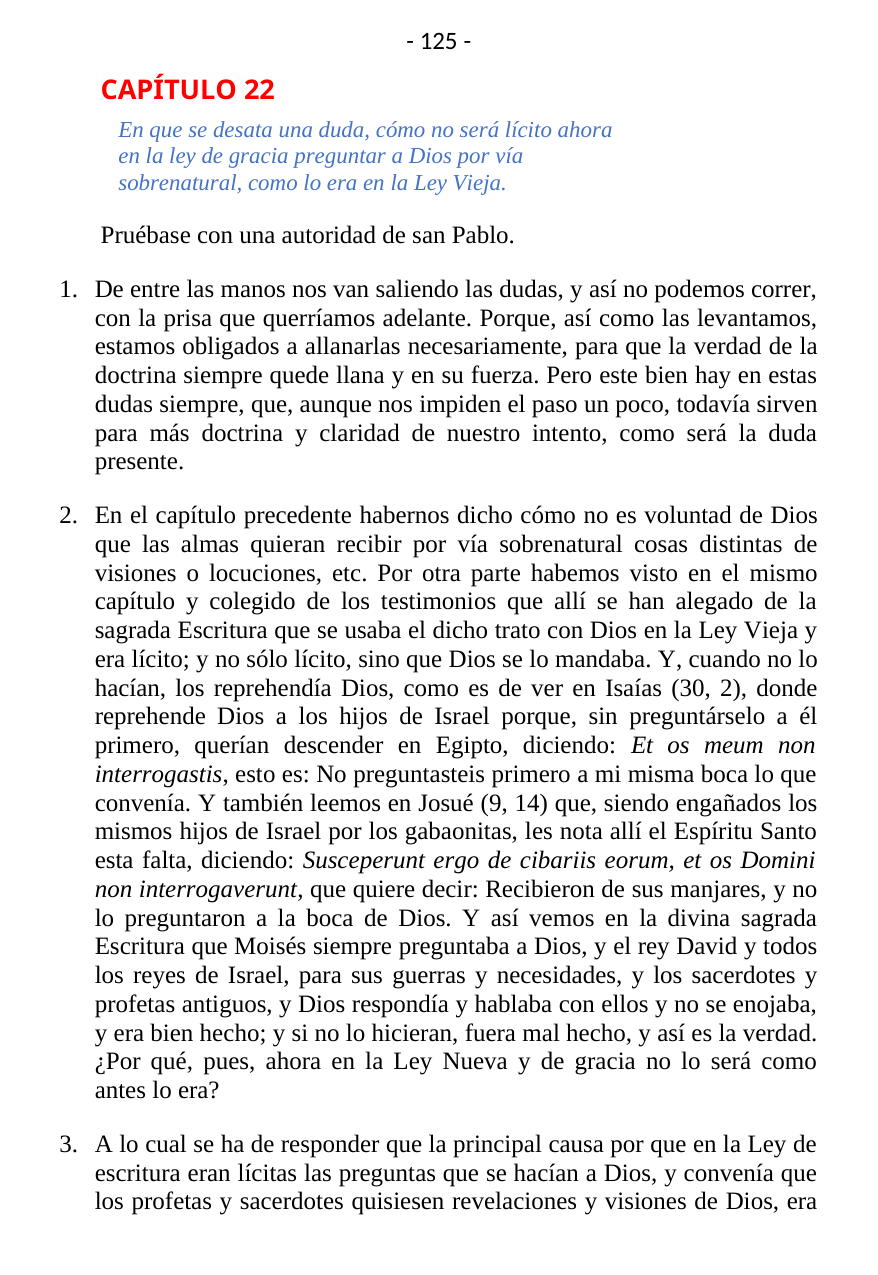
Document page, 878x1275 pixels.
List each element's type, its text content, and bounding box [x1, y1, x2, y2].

text 2. En el capítulo precedente habernos dicho cómo no es voluntad de Dios que las almas quieran recibir por vía sobrenatural cosas distintas de visiones o locuciones, etc. Por otra parte habemos visto en el mismo capítulo y colegido de los testimonios que allí se han alegado de la sagrada Escritura que se usaba el dicho trato con Dios en la Ley Vieja y era lícito; y no sólo lícito, sino que Dios se lo mandaba. Y, cuando no lo hacían, los reprehendía Dios, como es de ver en Isaías (30, 2), donde reprehende Dios a los hijos de Israel porque, sin preguntárselo a él primero, querían descender en Egipto, diciendo: Et os meum non interrogastis, esto es: No preguntasteis primero a mi misma boca lo que convenía. Y también leemos en Josué (9, 14) que, siendo engañados los mismos hijos de Israel por los gabaonitas, les nota allí el Espíritu Santo esta falta, diciendo: Susceperunt ergo de cibariis eorum, et os Domini non interrogaverunt, que quiere decir: Recibieron de sus manjares, y no lo preguntaron a la boca de Dios. Y así vemos en la divina sagrada Escritura que Moisés siempre preguntaba a Dios, y el rey David y todos los reyes de Israel, para sus guerras y necesidades, y los sacerdotes y profetas antiguos, y Dios respondía y hablaba con ellos y no se enojaba, y era bien hecho; y si no lo hicieran, fuera mal hecho, y así es la verdad. ¿Por qué, pues, ahora en la Ley Nueva y de gracia no lo será como antes lo era? [59, 500, 818, 1104]
subtitle En que se desata una duda, cómo no será lícito ahora en la ley de gracia preguntar a Dios por vía sobrenatural, como lo era en la Ley Vieja. [118, 116, 641, 195]
text Pruébase con una autoridad de san Pablo. [100, 220, 818, 249]
subtitle CAPÍTULO 22 [100, 71, 818, 108]
